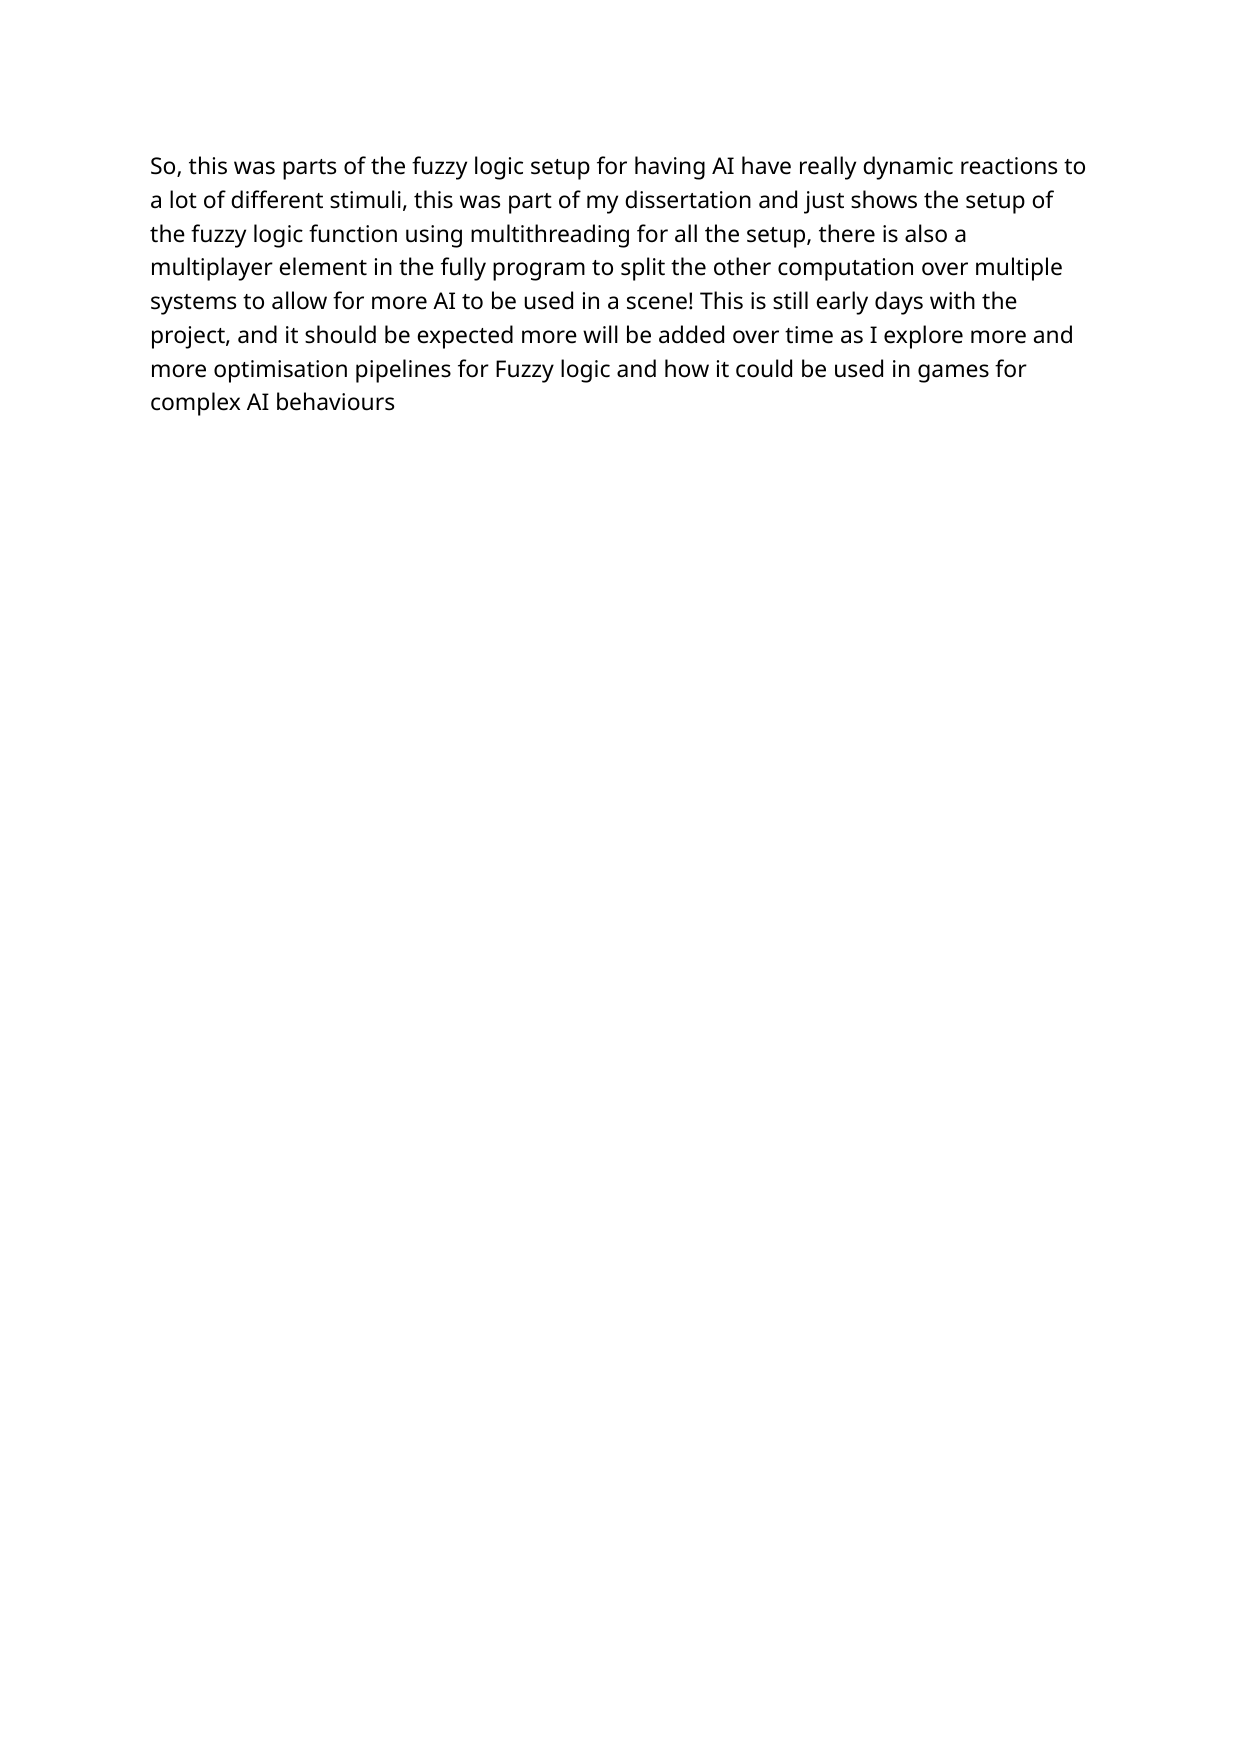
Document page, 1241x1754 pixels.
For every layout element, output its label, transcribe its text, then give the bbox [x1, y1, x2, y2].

text So, this was parts of the fuzzy logic setup for having AI have really dynamic reactions to a lot of different stimuli, this was part of my dissertation and just shows the setup of the fuzzy logic function using multithreading for all the setup, there is also a multiplayer element in the fully program to split the other computation over multiple systems to allow for more AI to be used in a scene! This is still early days with the project, and it should be expected more will be added over time as I explore more and more optimisation pipelines for Fuzzy logic and how it could be used in games for complex AI behaviours [150, 150, 1090, 417]
